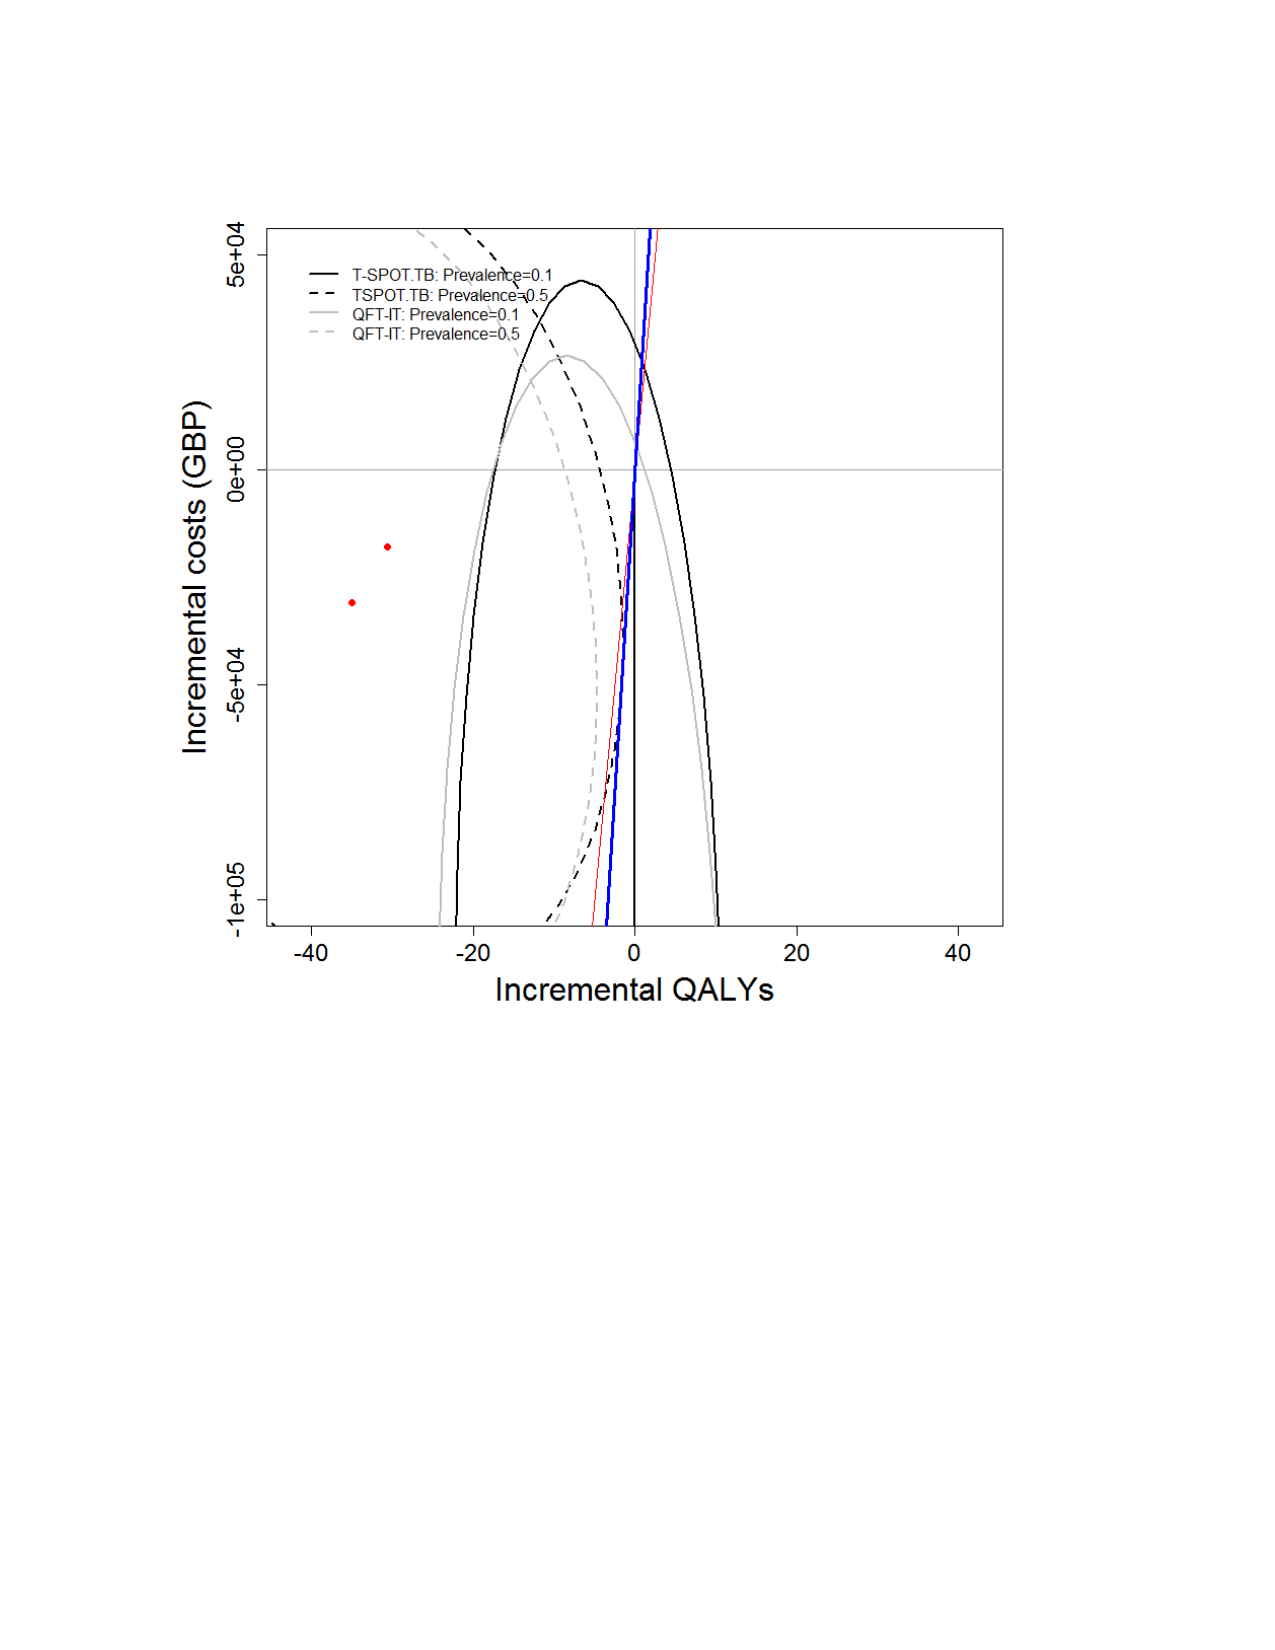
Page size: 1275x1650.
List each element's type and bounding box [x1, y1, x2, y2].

picture [168, 150, 1044, 1025]
